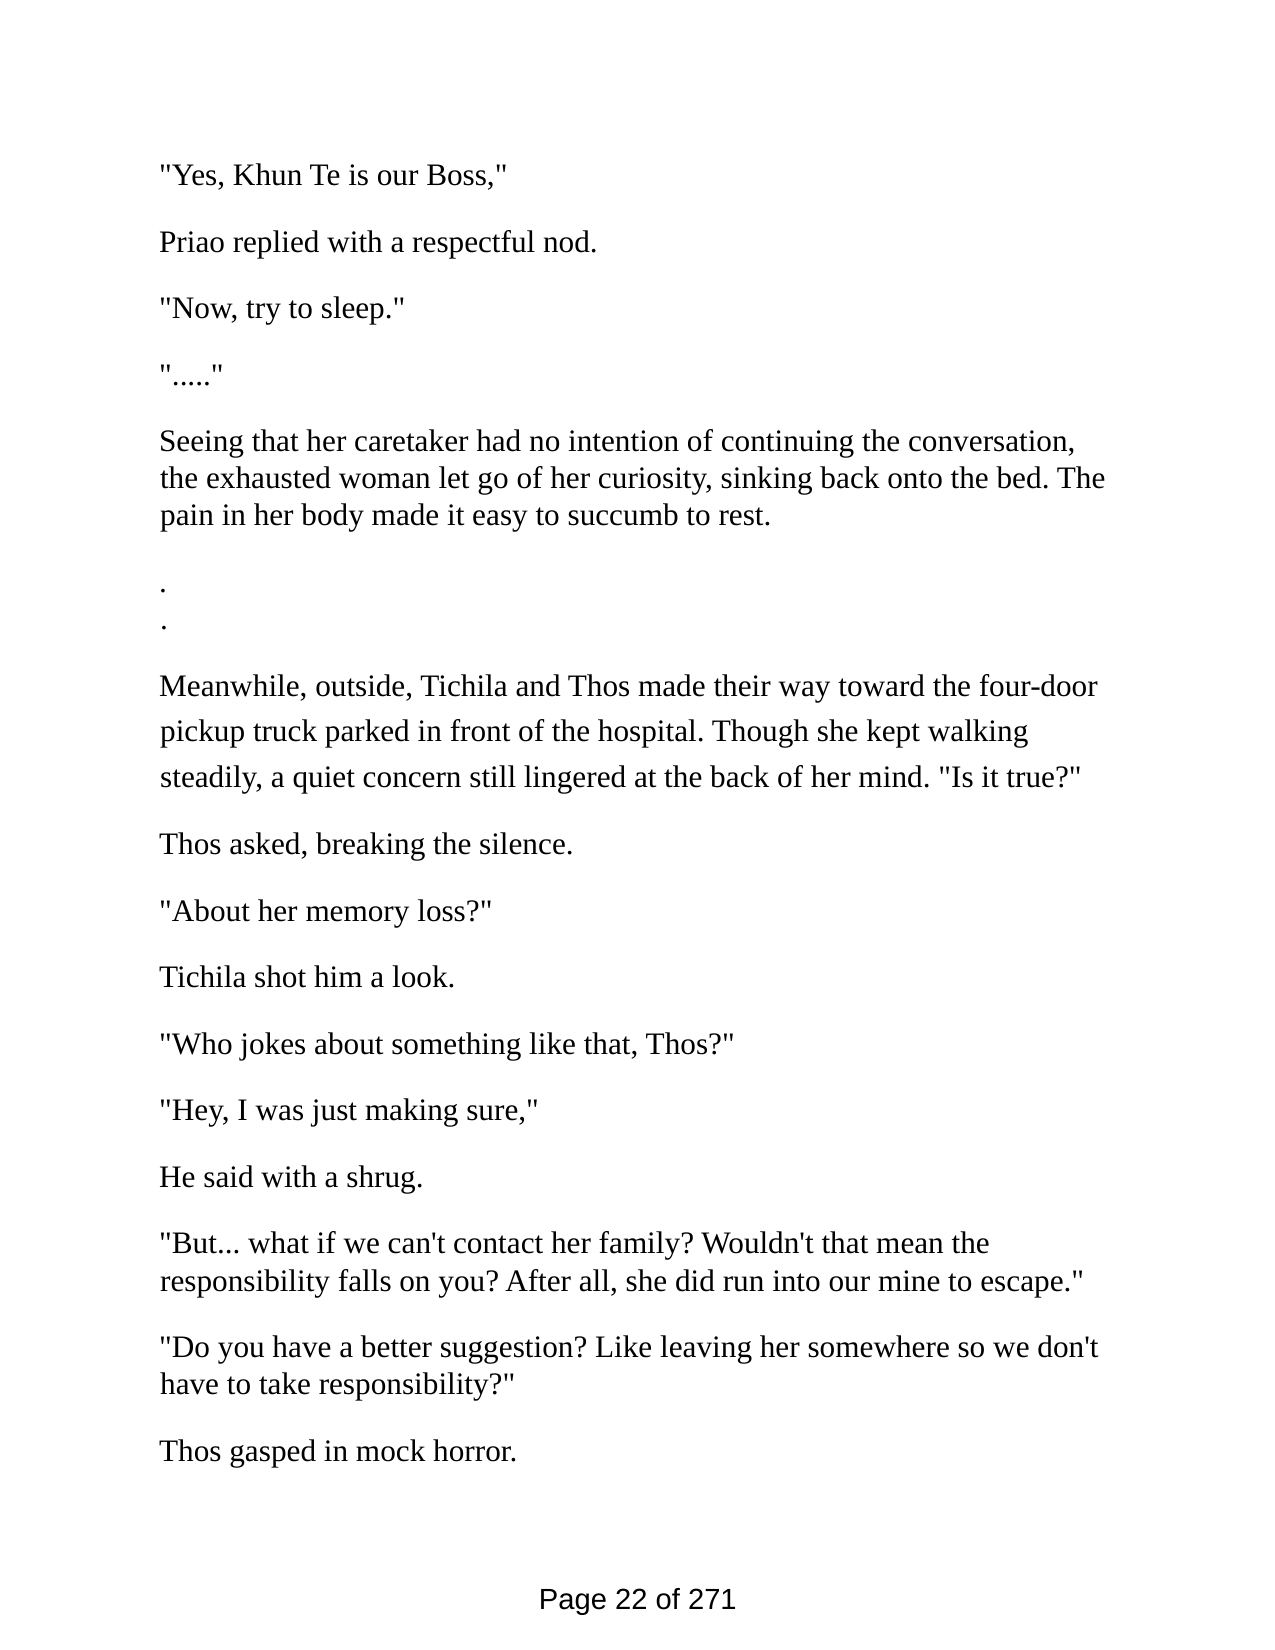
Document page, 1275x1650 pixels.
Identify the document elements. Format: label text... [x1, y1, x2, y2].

text "But... what if we can't contact her family? Wouldn't that mean the responsibility falls on you? After all, she did run into our mine to escape." [159, 1225, 1113, 1298]
text Tichila shot him a look. [159, 958, 1113, 994]
text "Yes, Khun Te is our Boss," [160, 156, 1114, 192]
text Meanwhile, outside, Tichila and Thos made their way toward the four-door pickup truck parked in front of the hospital. Though she kept walking steadily, a quiet concern still lingered at the back of her mind. "Is it true?" [159, 667, 1100, 794]
text Thos asked, breaking the silence. [159, 825, 1113, 861]
text . . [159, 563, 176, 636]
text "Do you have a better suggestion? Like leaving her somewhere so we don't have to take responsibility?" [159, 1328, 1113, 1401]
text "Now, try to sleep." [159, 289, 1113, 326]
text "Who jokes about something like that, Thos?" [159, 1025, 1113, 1061]
text "About her memory loss?" [159, 892, 1113, 928]
text "Hey, I was just making sure," [159, 1092, 1113, 1128]
text Seeing that her caretaker had no intention of continuing the conversation, the exhausted woman let go of her curiosity, sinking back onto the bed. The pain in her body made it easy to succumb to rest. [159, 423, 1113, 533]
text He said with a shrug. [159, 1158, 1113, 1194]
text Thos gasped in mock horror. [159, 1432, 1113, 1468]
text Priao replied with a respectful nod. [159, 223, 1113, 259]
text "....." [159, 356, 1113, 392]
